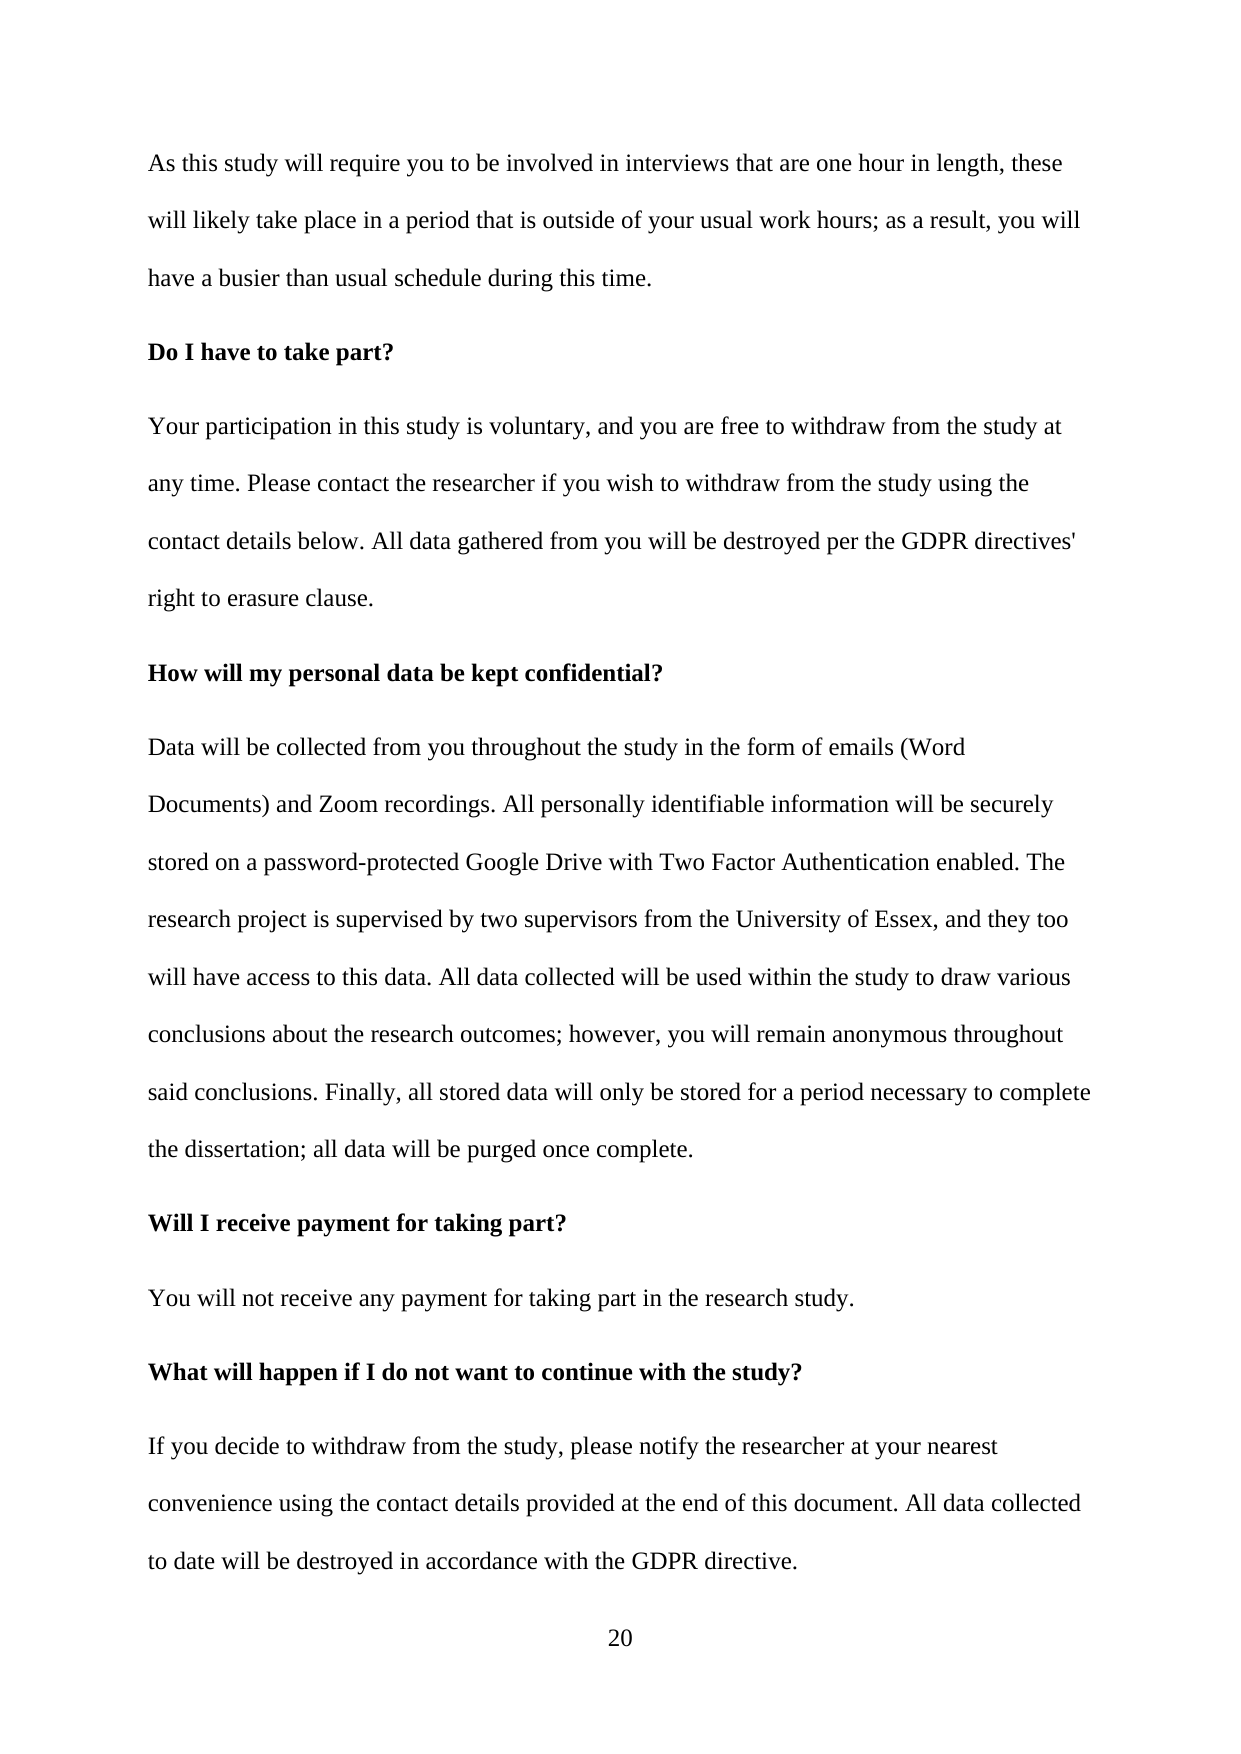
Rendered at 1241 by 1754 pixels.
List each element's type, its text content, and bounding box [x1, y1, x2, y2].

text How will my personal data be kept confidential? [148, 658, 1092, 686]
text What will happen if I do not want to continue with the study? [148, 1357, 1092, 1386]
text Your participation in this study is voluntary, and you are free to withdraw from the study at any time. Please contact the researcher if you wish to withdraw from the study using the contact details below. All data gathered from you will be destroyed per the GDPR directives' right to erasure clause. [148, 411, 1092, 612]
text Do I have to take part? [148, 337, 1092, 366]
text Data will be collected from you throughout the study in the form of emails (Word Documents) and Zoom recordings. All personally identifiable information will be securely stored on a password-protected Google Drive with Two Factor Authentication enabled. The research project is supervised by two supervisors from the University of Essex, and they too will have access to this data. All data collected will be used within the study to draw various conclusions about the research outcomes; however, you will remain anonymous throughout said conclusions. Finally, all stored data will only be stored for a period necessary to complete the dissertation; all data will be purged once complete. [148, 732, 1092, 1163]
text You will not receive any payment for taking part in the research study. [148, 1283, 1092, 1311]
text As this study will require you to be involved in interviews that are one hour in length, these will likely take place in a period that is outside of your usual work hours; as a result, you will have a busier than usual schedule during this time. [148, 148, 1092, 291]
text If you decide to withdraw from the study, please notify the researcher at your nearest convenience using the contact details provided at the end of this document. All data collected to date will be destroyed in accordance with the GDPR directive. [148, 1431, 1092, 1575]
text Will I receive payment for taking part? [148, 1208, 1092, 1237]
